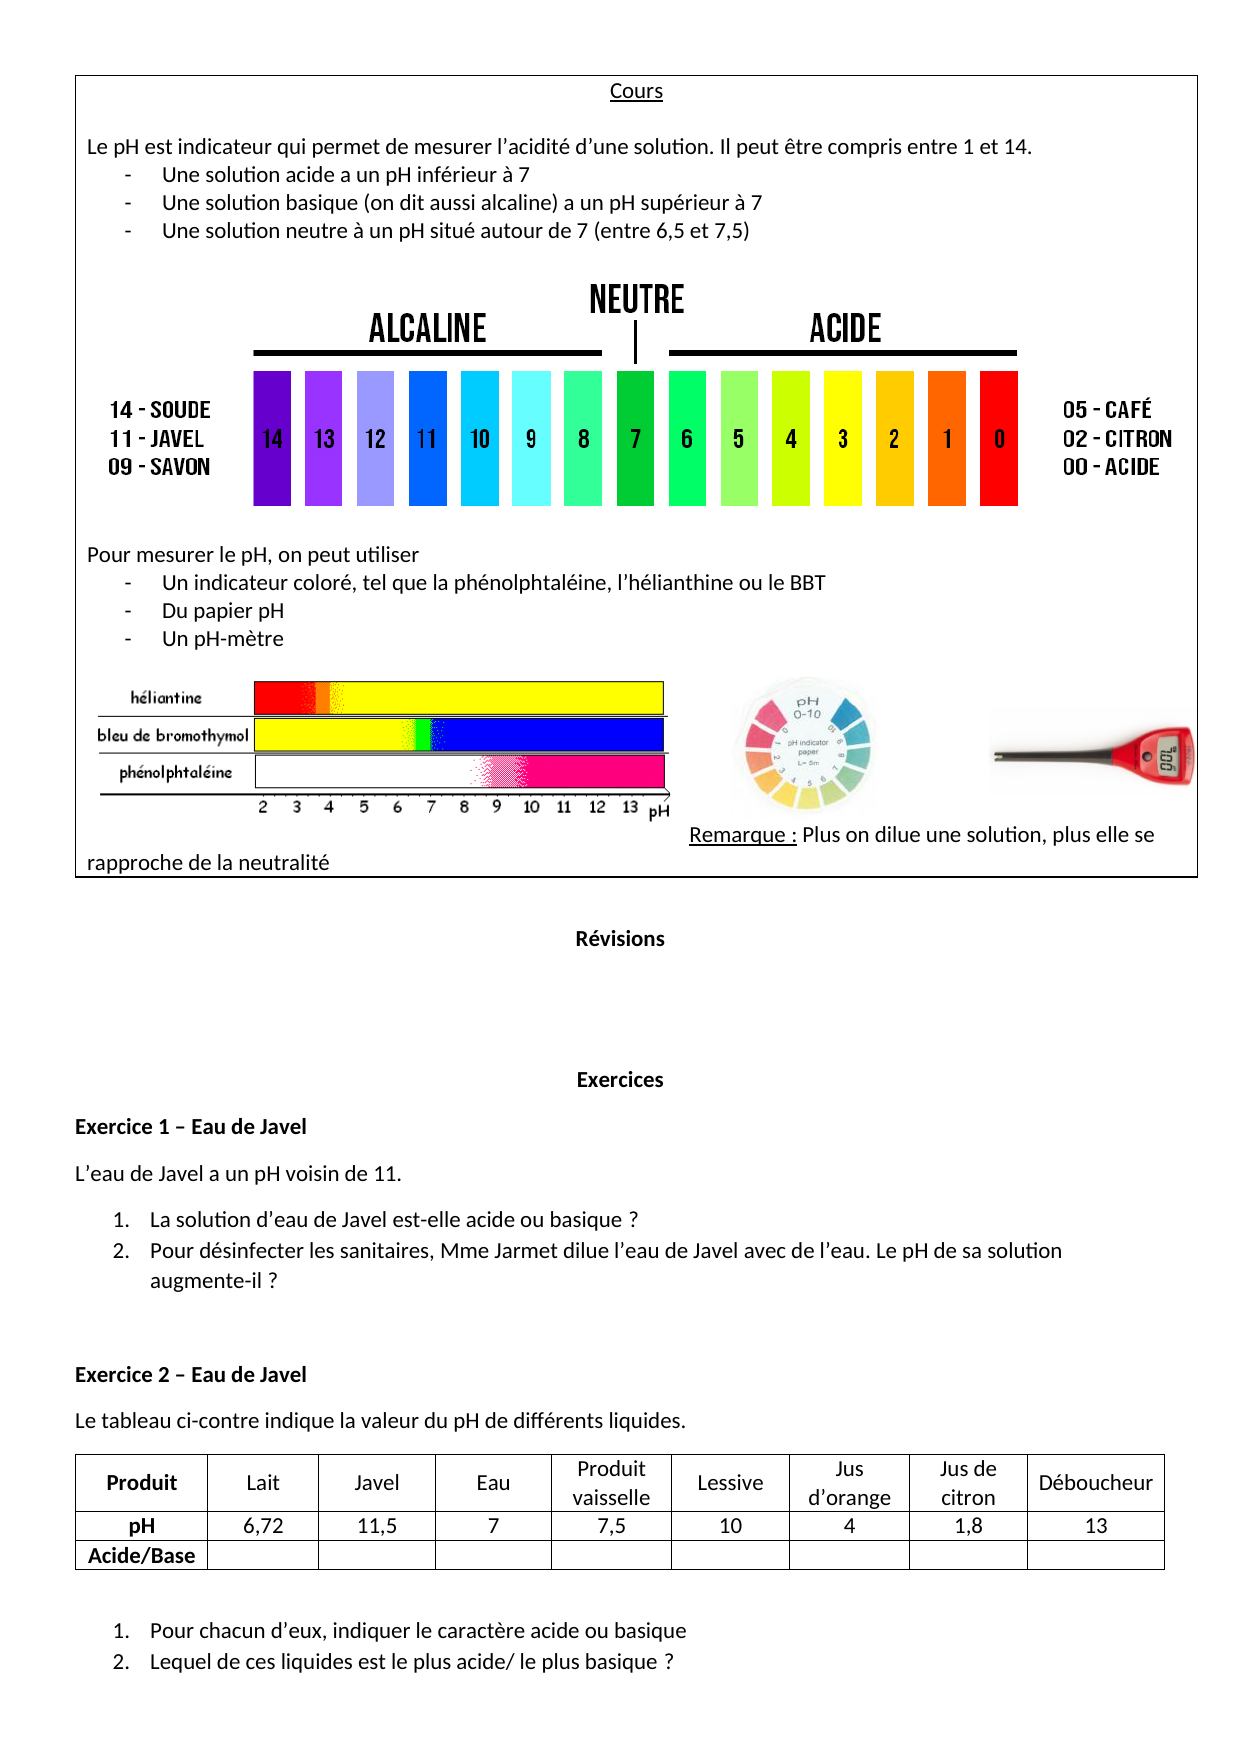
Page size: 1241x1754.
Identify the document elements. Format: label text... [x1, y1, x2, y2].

table_cell [436, 1541, 551, 1569]
table_cell pH [76, 1512, 207, 1540]
table_header Produit [76, 1455, 207, 1511]
list La solution d’eau de Javel est-elle acide ou basique ? [112, 1206, 1165, 1234]
list Lequel de ces liquides est le plus acide/ le plus basique ? [112, 1647, 1165, 1675]
table_cell 4 [790, 1512, 909, 1540]
table_cell 6,72 [208, 1512, 318, 1540]
table_header Déboucheur [1028, 1455, 1164, 1511]
table_cell [208, 1541, 318, 1569]
table_cell 11,5 [319, 1512, 435, 1540]
table_cell [1028, 1541, 1164, 1569]
text Exercice 1 – Eau de Javel [75, 1112, 1165, 1140]
table_cell 7,5 [552, 1512, 671, 1540]
picture [86, 272, 1176, 513]
table_cell [672, 1541, 789, 1569]
table_header Jus de citron [910, 1455, 1027, 1511]
table_cell [552, 1541, 671, 1569]
table_cell 7 [436, 1512, 551, 1540]
table_cell [910, 1541, 1027, 1569]
table_header Lessive [672, 1455, 789, 1511]
text Exercices [75, 1065, 1165, 1093]
picture [729, 677, 876, 819]
text Le tableau ci-contre indique la valeur du pH de différents liquides. [75, 1407, 1165, 1435]
table_cell 13 [1028, 1512, 1164, 1540]
list Pour désinfecter les sanitaires, Mme Jarmet dilue l’eau de Javel avec de l’eau. Le pH de sa solution augmente-il ? [112, 1236, 1165, 1294]
table_cell [319, 1541, 435, 1569]
table_header Eau [436, 1455, 551, 1511]
table_header Javel [319, 1455, 435, 1511]
picture [988, 708, 1197, 796]
text Exercice 2 – Eau de Javel [75, 1360, 1165, 1388]
table_cell 1,8 [910, 1512, 1027, 1540]
table_header Cours Le pH est indicateur qui permet de mesurer l’acidité d’une solution. Il peut être compris entre 1 et 14. Une solution acide a un pH inférieur à 7 Une solution basique (on dit aussi alcaline) a un pH supérieur à 7 Une solution neutre à un pH situé autour de 7 (entre 6,5 et 7,5) Pour mesurer le pH, on peut utiliser Un indicateur coloré, tel que la phénolphtaléine, l’hélianthine ou le BBT Du papier pH Un pH-mètre Remarque : Plus on dilue une solution, plus elle se rapproche de la neutralité [76, 76, 1197, 876]
table_header Jus d’orange [790, 1455, 909, 1511]
table_cell 10 [672, 1512, 789, 1540]
table_header Lait [208, 1455, 318, 1511]
text L’eau de Javel a un pH voisin de 11. [75, 1159, 1165, 1187]
table_header Produit vaisselle [552, 1455, 671, 1511]
picture [92, 673, 670, 823]
table_cell [790, 1541, 909, 1569]
table_cell Acide/Base [76, 1541, 207, 1569]
text Révisions [75, 924, 1165, 952]
list Pour chacun d’eux, indiquer le caractère acide ou basique [112, 1617, 1165, 1645]
